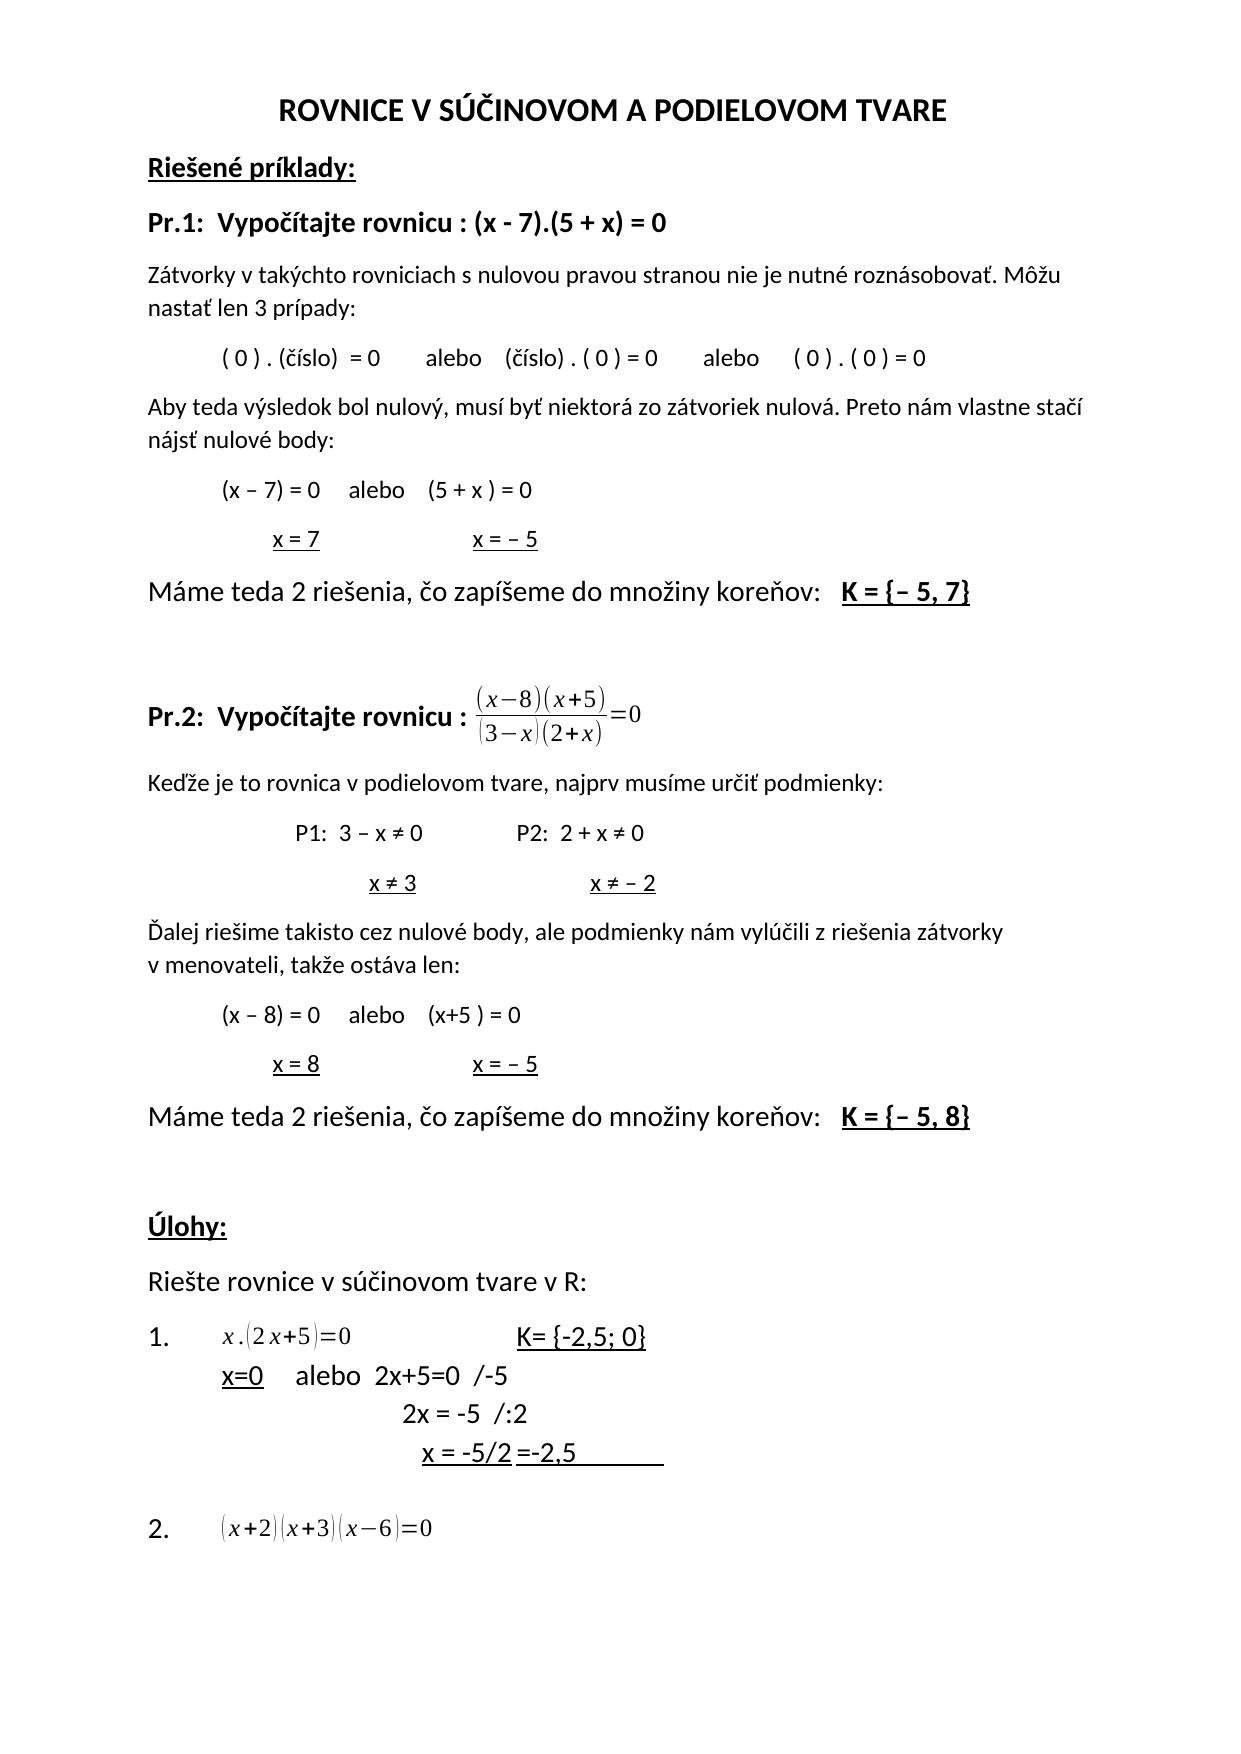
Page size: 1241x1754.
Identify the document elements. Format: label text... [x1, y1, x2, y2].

text x ≠ 3 x ≠ – 2 [148, 867, 1122, 897]
text ( 0 ) . (číslo) = 0 alebo (číslo) . ( 0 ) = 0 alebo ( 0 ) . ( 0 ) = 0 [221, 342, 1093, 372]
text Ďalej riešime takisto cez nulové body, ale podmienky nám vylúčili z riešenia zátvorky v menovateli, takže ostáva len: [148, 916, 1122, 980]
text Máme teda 2 riešenia, čo zapíšeme do množiny koreňov: K = {– 5, 8} [148, 1098, 1122, 1133]
text x = 8 x = – 5 [148, 1048, 1093, 1079]
text Úlohy: [148, 1208, 1093, 1244]
list 2x = -5 /:2 [148, 1395, 1122, 1431]
text x = 7 x = – 5 [148, 524, 1093, 554]
list x = -5/2 =-2,5 [148, 1434, 1122, 1469]
list K= {-2,5; 0} [148, 1318, 1122, 1354]
text Máme teda 2 riešenia, čo zapíšeme do množiny koreňov: K = {– 5, 7} [148, 573, 1122, 609]
text ROVNICE V SÚČINOVOM A PODIELOVOM TVARE [103, 89, 1122, 129]
text (x – 7) = 0 alebo (5 + x ) = 0 [148, 474, 1093, 504]
text P1: 3 – x ≠ 0 P2: 2 + x ≠ 0 [148, 817, 1122, 848]
text Riešené príklady: [148, 149, 1093, 185]
text (x – 8) = 0 alebo (x+5 ) = 0 [148, 999, 1093, 1029]
text Keďže je to rovnica v podielovom tvare, najprv musíme určiť podmienky: [148, 767, 1122, 798]
text Zátvorky v takýchto rovniciach s nulovou pravou stranou nie je nutné roznásobovať. Môžu nastať len 3 prípady: [148, 259, 1093, 323]
text Pr.1: Vypočítajte rovnicu : (x - 7).(5 + x) = 0 [148, 204, 1093, 240]
list x=0 alebo 2x+5=0 /-5 [148, 1357, 1122, 1392]
text Pr.2: Vypočítajte rovnicu : [148, 683, 1093, 748]
text Riešte rovnice v súčinovom tvare v R: [148, 1263, 1122, 1299]
text Aby teda výsledok bol nulový, musí byť niektorá zo zátvoriek nulová. Preto nám vlastne stačí nájsť nulové body: [148, 392, 1093, 455]
